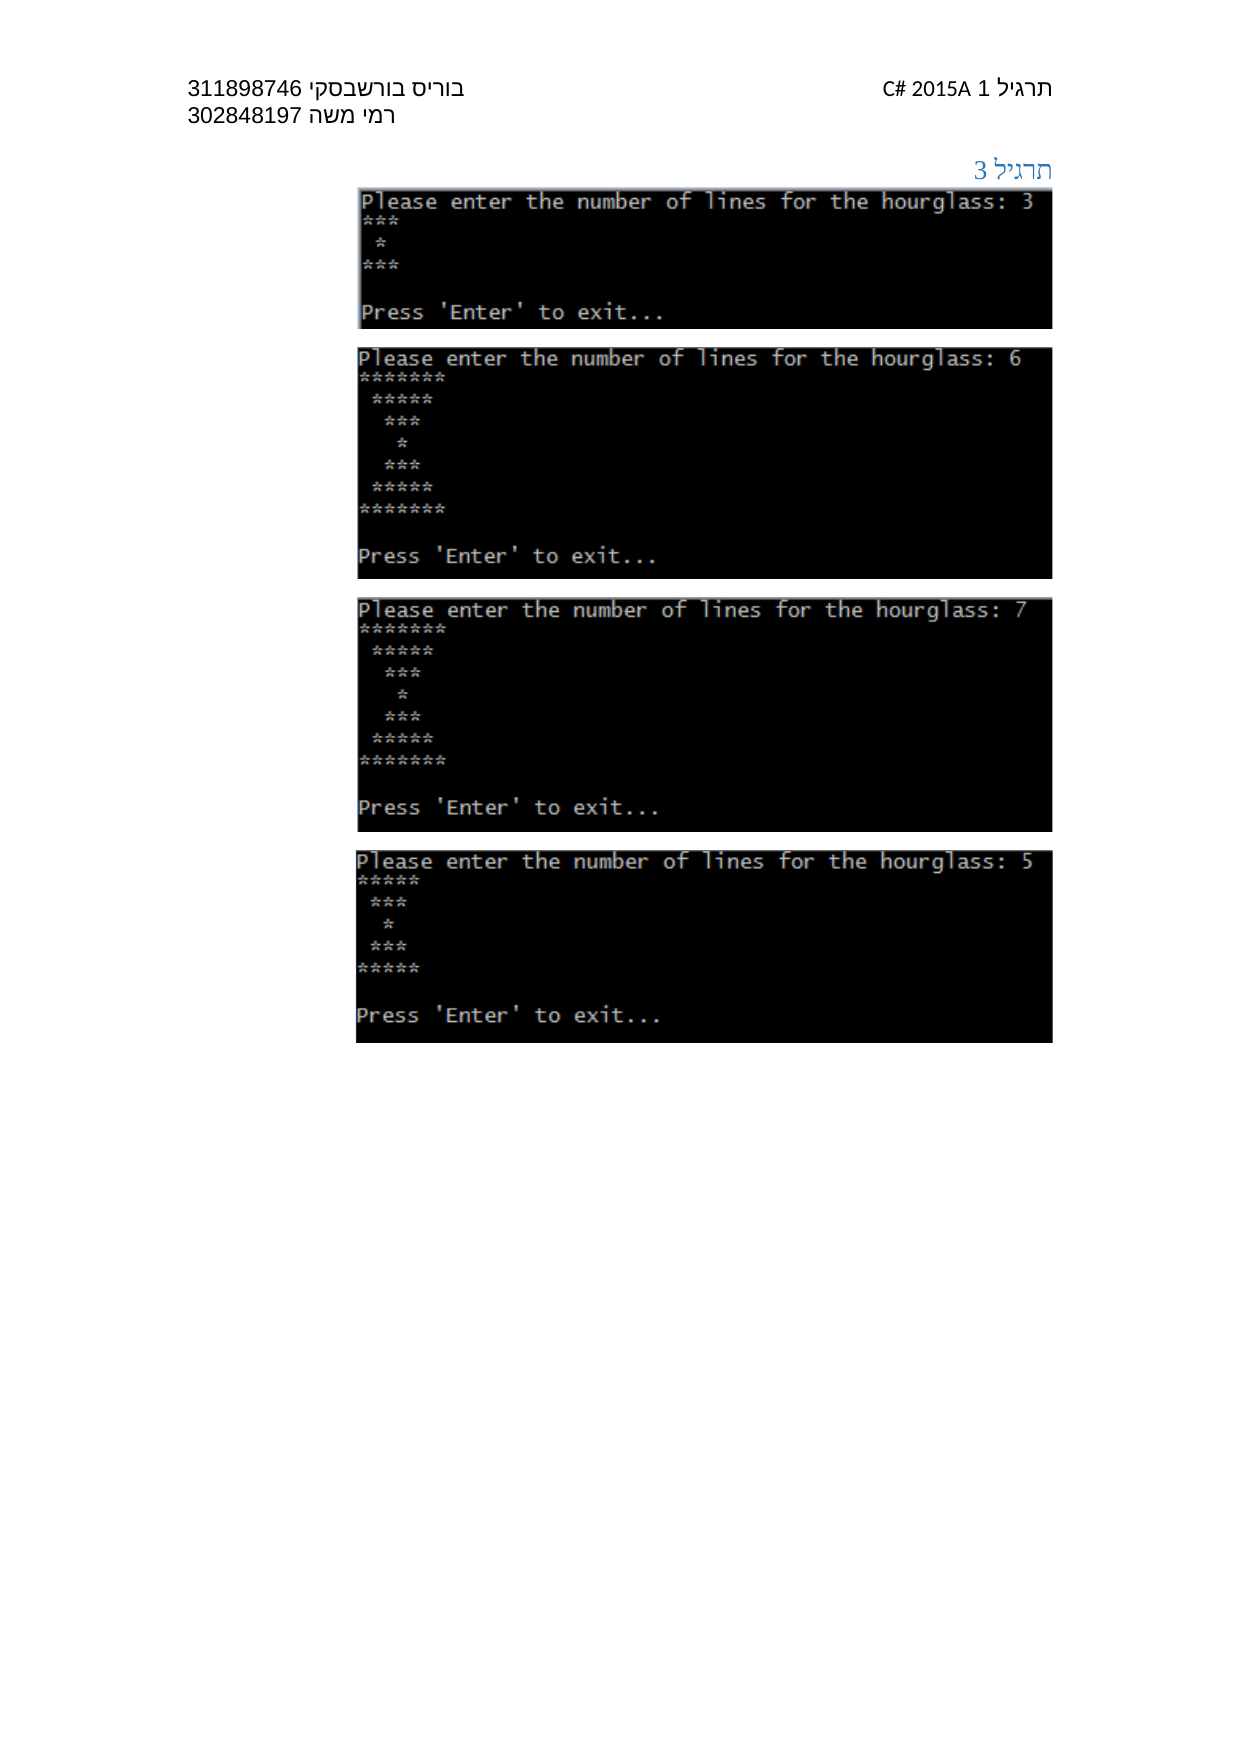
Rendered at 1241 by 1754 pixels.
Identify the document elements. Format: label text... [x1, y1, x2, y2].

subtitle תרגיל 3 [187, 154, 1053, 185]
picture [357, 597, 1053, 832]
picture [355, 850, 1053, 1043]
picture [357, 187, 1053, 329]
picture [357, 347, 1053, 579]
